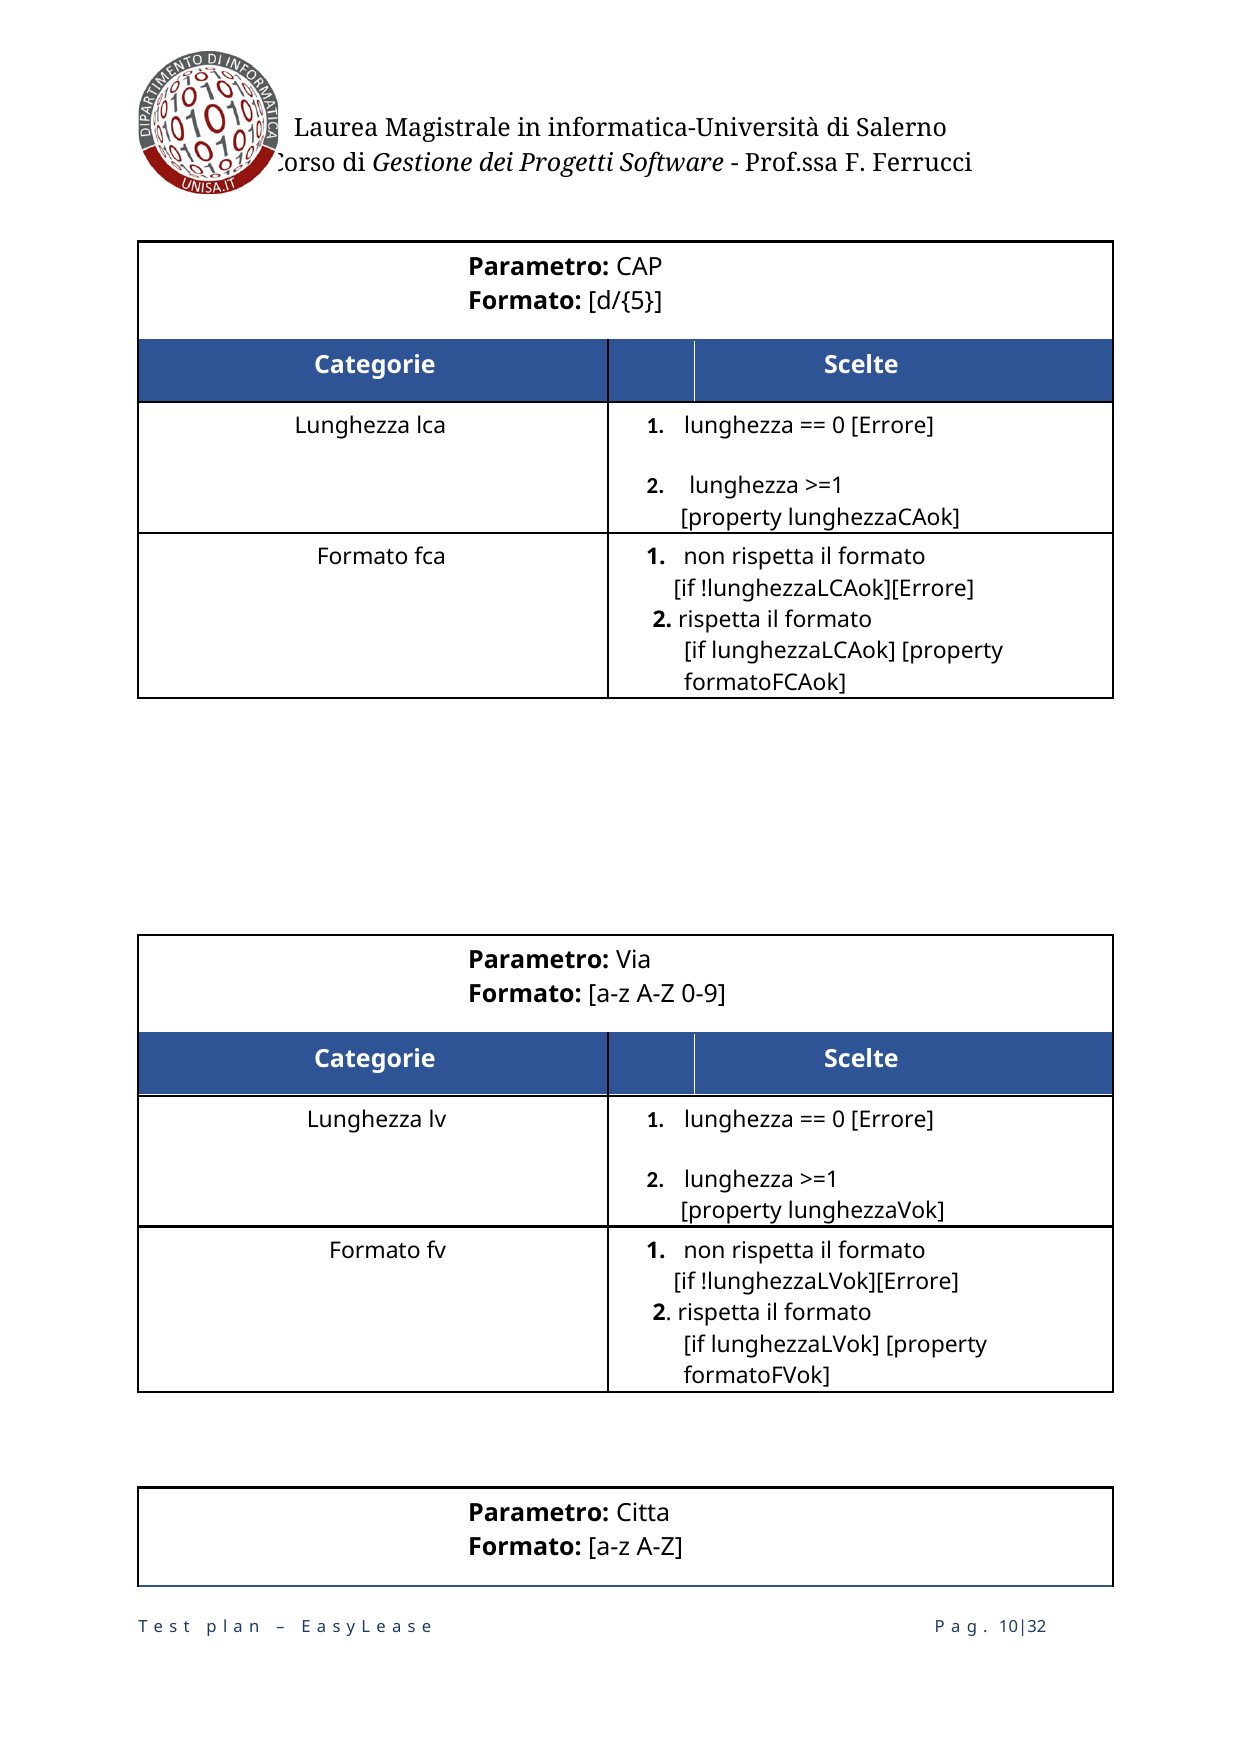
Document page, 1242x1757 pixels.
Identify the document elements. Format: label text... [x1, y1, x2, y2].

table_header Parametro: CAP Formato: [d/{5}] [467, 243, 1112, 339]
table_cell Categorie [139, 341, 467, 401]
table_cell Scelte [695, 341, 1112, 401]
table_header [139, 936, 467, 1032]
table_cell [609, 341, 694, 401]
table_cell Formato fca [139, 534, 467, 697]
table_cell Scelte [695, 1034, 1112, 1094]
table_cell non rispetta il formato [if !lunghezzaLCAok][Errore] 2. rispetta il formato [if lunghezzaLCAok] [property formatoFCAok] [609, 534, 1112, 697]
table_cell [467, 1097, 607, 1225]
table_cell [467, 534, 607, 697]
table_cell non rispetta il formato [if !lunghezzaLVok][Errore] 2. rispetta il formato [if lunghezzaLVok] [property formatoFVok] [609, 1228, 1112, 1391]
table_cell Categorie [139, 1034, 467, 1094]
table_header [139, 1489, 467, 1585]
table_cell [467, 1228, 607, 1391]
table_cell [467, 341, 607, 401]
table_header Parametro: Citta Formato: [a-z A-Z] [467, 1489, 1112, 1585]
picture [137, 51, 278, 192]
table_header [139, 243, 467, 339]
table_cell [609, 1034, 694, 1094]
table_cell lunghezza == 0 [Errore] lunghezza >=1 [property lunghezzaVok] [609, 1097, 1112, 1225]
table_header Parametro: Via Formato: [a-z A-Z 0-9] [467, 936, 1112, 1032]
table_cell lunghezza == 0 [Errore] lunghezza >=1 [property lunghezzaCAok] [609, 403, 1112, 532]
table_cell [467, 1034, 607, 1094]
table_cell Formato fv [139, 1228, 467, 1391]
table_cell Lunghezza lv [139, 1097, 467, 1225]
table_cell Lunghezza lca [139, 403, 467, 532]
table_cell [467, 403, 607, 532]
